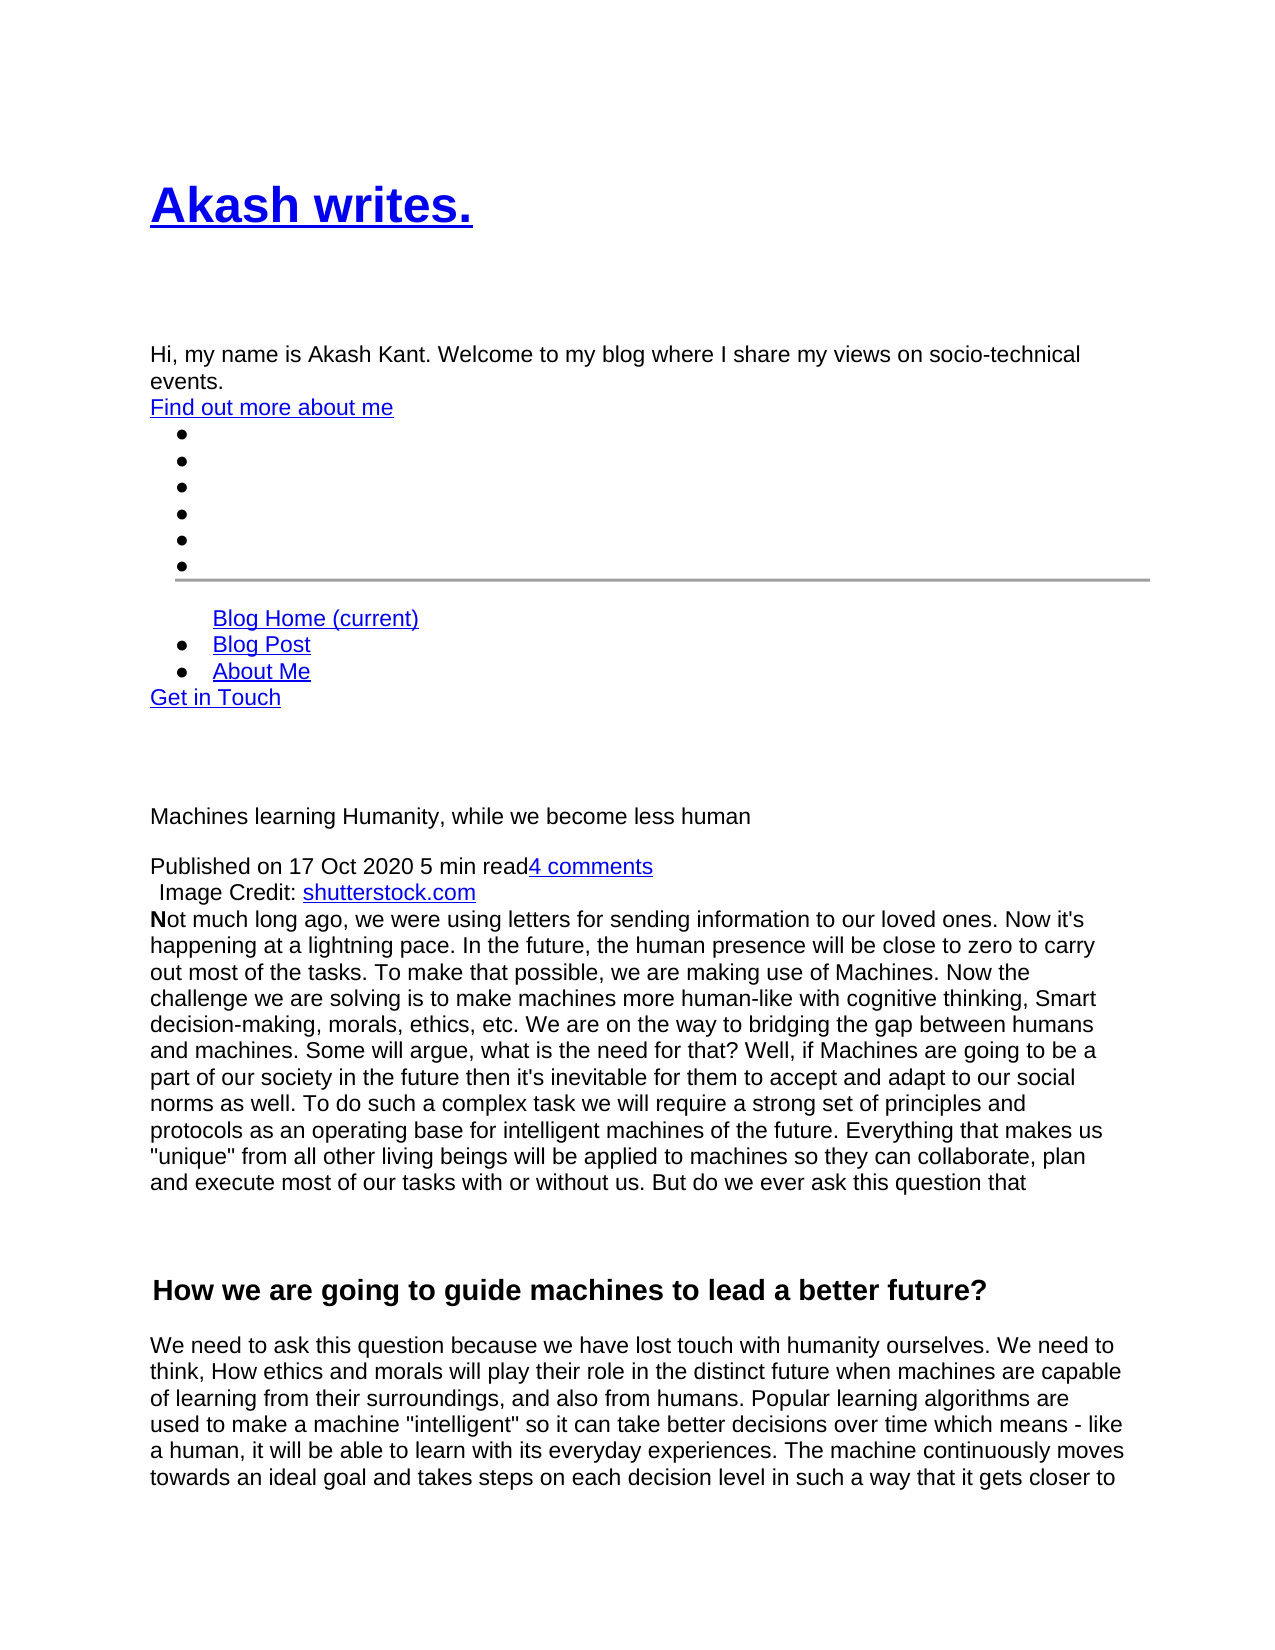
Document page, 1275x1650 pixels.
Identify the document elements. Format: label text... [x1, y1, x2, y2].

text Published on 17 Oct 2020 5 min read4 comments [150, 853, 1125, 879]
subtitle How we are going to guide machines to lead a better future? [150, 1273, 1125, 1307]
text Hi, my name is Akash Kant. Welcome to my blog where I share my views on socio-technical events. [150, 341, 1125, 394]
list Blog Home (current) [175, 552, 1125, 578]
list About Me [175, 658, 1125, 684]
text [150, 1332, 1125, 1490]
text Get in Touch [150, 684, 1125, 710]
text Machines learning Humanity, while we become less human [150, 803, 1125, 829]
text Not much long ago, we were using letters for sending information to our loved ones. Now it's happening at a lightning pace. In the future, the human presence will be close to zero to carry out most of the tasks. To make that possible, we are making use of Machines. Now the challenge we are solving is to make machines more human-like with cognitive thinking, Smart decision-making, morals, ethics, etc. We are on the way to bridging the gap between humans and machines. Some will argue, what is the need for that? Well, if Machines are going to be a part of our society in the future then it's inevitable for them to accept and adapt to our social norms as well. To do such a complex task we will require a strong set of principles and protocols as an operating base for intelligent machines of the future. Everything that makes us "unique" from all other living beings will be applied to machines so they can collaborate, plan and execute most of our tasks with or without us. But do we ever ask this question that [150, 906, 1125, 1196]
list Blog Post [175, 631, 1125, 658]
text Image Credit: shutterstock.com [150, 879, 1125, 906]
subtitle Akash writes. [150, 175, 1125, 232]
text Find out more about me [150, 394, 1125, 420]
list Blog Home (current) [175, 582, 1125, 631]
